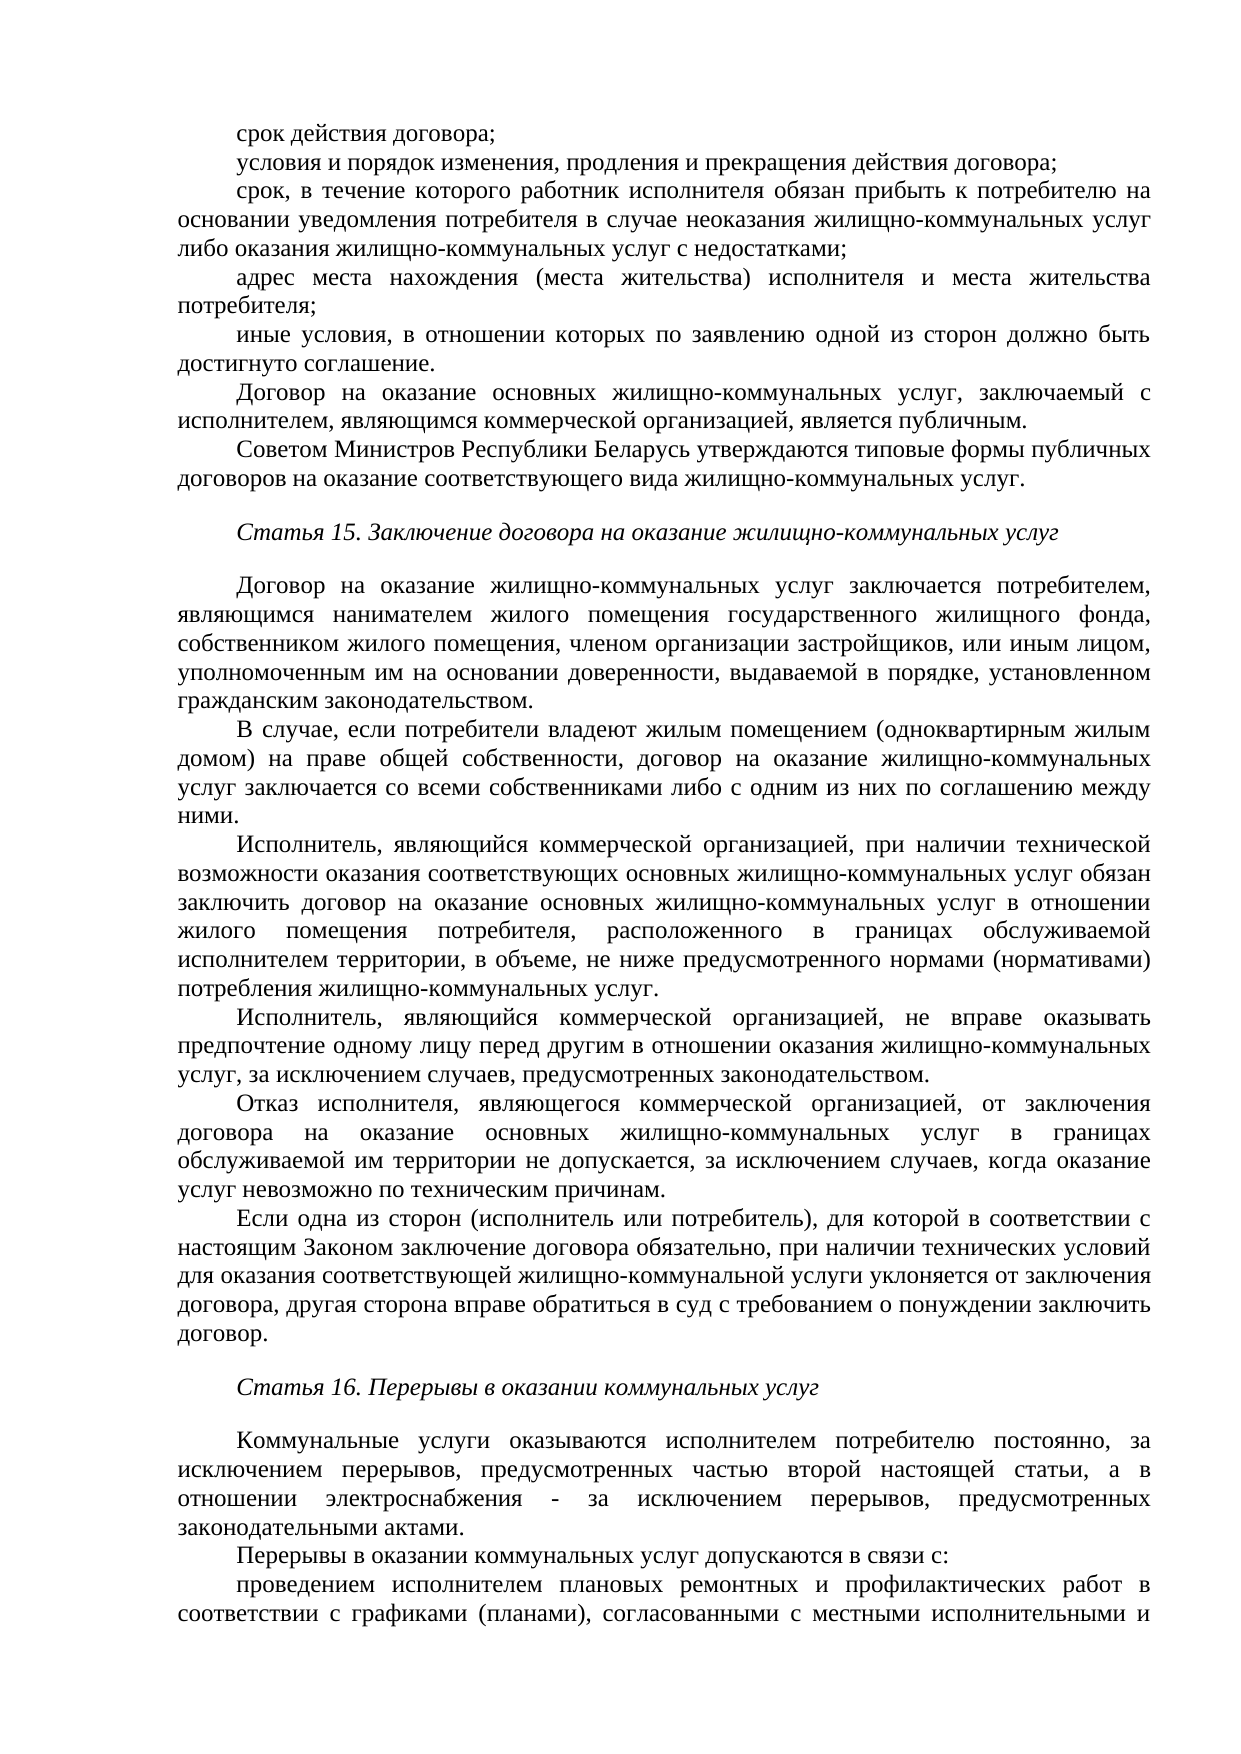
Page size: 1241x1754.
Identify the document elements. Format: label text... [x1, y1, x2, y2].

text В случае, если потребители владеют жилым помещением (одноквартирным жилым домом) на праве общей собственности, договор на оказание жилищно-коммунальных услуг заключается со всеми собственниками либо с одним из них по соглашению между ними. [177, 714, 1152, 829]
text Советом Министров Республики Беларусь утверждаются типовые формы публичных договоров на оказание соответствующего вида жилищно-коммунальных услуг. [177, 434, 1152, 492]
text Статья 16. Перерывы в оказании коммунальных услуг [236, 1372, 1152, 1401]
text адрес места нахождения (места жительства) исполнителя и места жительства потребителя; [177, 262, 1152, 319]
text Коммунальные услуги оказываются исполнителем потребителю постоянно, за исключением перерывов, предусмотренных частью второй настоящей статьи, а в отношении электроснабжения - за исключением перерывов, предусмотренных законодательными актами. [177, 1426, 1152, 1541]
text иные условия, в отношении которых по заявлению одной из сторон должно быть достигнуто соглашение. [177, 319, 1152, 377]
text Исполнитель, являющийся коммерческой организацией, не вправе оказывать предпочтение одному лицу перед другим в отношении оказания жилищно-коммунальных услуг, за исключением случаев, предусмотренных законодательством. [177, 1002, 1152, 1088]
text условия и порядок изменения, продления и прекращения действия договора; [177, 147, 1152, 176]
text Договор на оказание основных жилищно-коммунальных услуг, заключаемый с исполнителем, являющимся коммерческой организацией, является публичным. [177, 377, 1152, 434]
text Перерывы в оказании коммунальных услуг допускаются в связи с: [177, 1541, 1152, 1569]
text Исполнитель, являющийся коммерческой организацией, при наличии технической возможности оказания соответствующих основных жилищно-коммунальных услуг обязан заключить договор на оказание основных жилищно-коммунальных услуг в отношении жилого помещения потребителя, расположенного в границах обслуживаемой исполнителем территории, в объеме, не ниже предусмотренного нормами (нормативами) потребления жилищно-коммунальных услуг. [177, 829, 1152, 1002]
text Договор на оказание жилищно-коммунальных услуг заключается потребителем, являющимся нанимателем жилого помещения государственного жилищного фонда, собственником жилого помещения, членом организации застройщиков, или иным лицом, уполномоченным им на основании доверенности, выдаваемой в порядке, установленном гражданским законодательством. [177, 571, 1152, 714]
text Если одна из сторон (исполнитель или потребитель), для которой в соответствии с настоящим Законом заключение договора обязательно, при наличии технических условий для оказания соответствующей жилищно-коммунальной услуги уклоняется от заключения договора, другая сторона вправе обратиться в суд с требованием о понуждении заключить договор. [177, 1203, 1152, 1347]
text срок, в течение которого работник исполнителя обязан прибыть к потребителю на основании уведомления потребителя в случае неоказания жилищно-коммунальных услуг либо оказания жилищно-коммунальных услуг с недостатками; [177, 176, 1152, 262]
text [177, 1569, 1152, 1627]
text срок действия договора; [177, 118, 1152, 147]
text Статья 15. Заключение договора на оказание жилищно-коммунальных услуг [236, 517, 1152, 546]
text Отказ исполнителя, являющегося коммерческой организацией, от заключения договора на оказание основных жилищно-коммунальных услуг в границах обслуживаемой им территории не допускается, за исключением случаев, когда оказание услуг невозможно по техническим причинам. [177, 1088, 1152, 1203]
